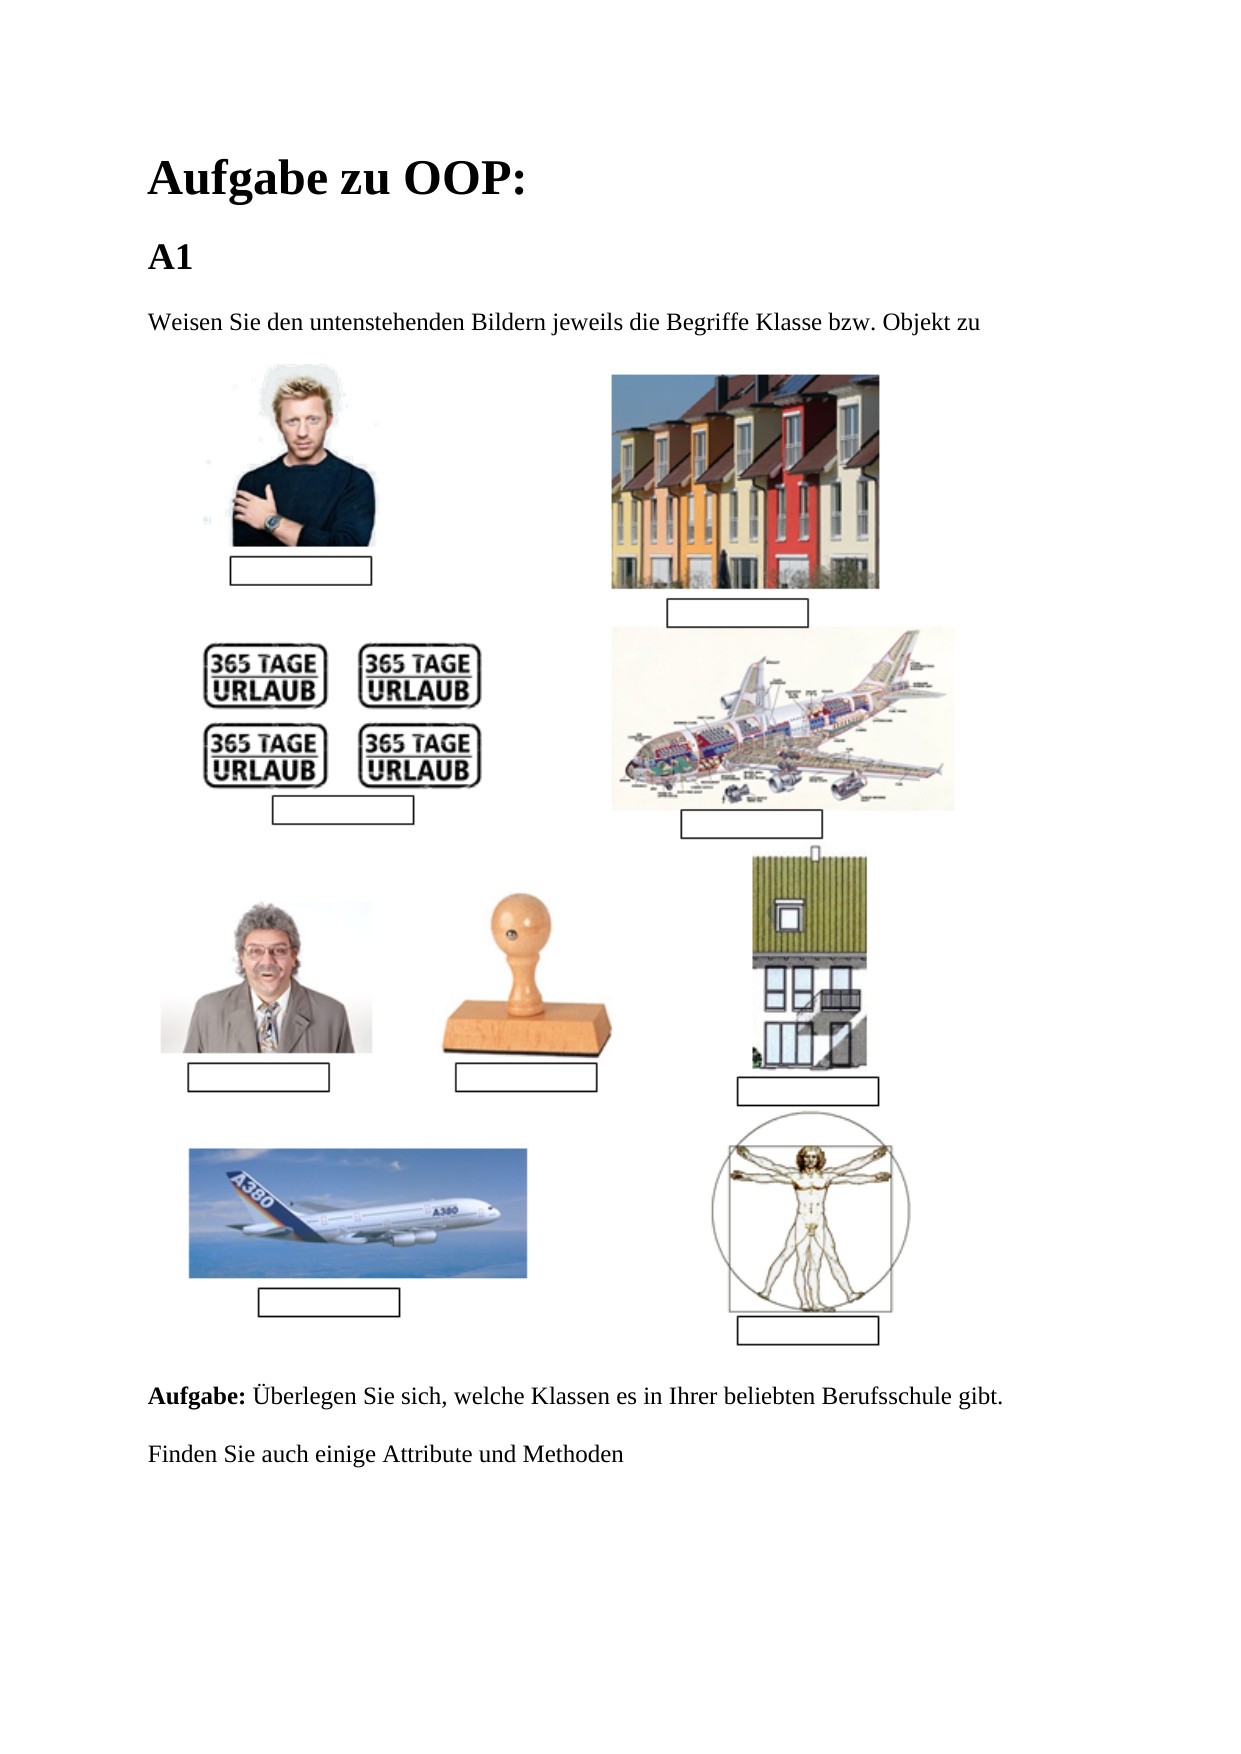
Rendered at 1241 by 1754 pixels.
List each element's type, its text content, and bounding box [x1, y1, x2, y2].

picture [147, 364, 960, 1352]
text Aufgabe zu OOP: [148, 148, 1093, 205]
text Finden Sie auch einige Attribute und Methoden [148, 1439, 1093, 1468]
text Weisen Sie den untenstehenden Bildern jeweils die Begriffe Klasse bzw. Objekt zu [148, 307, 1093, 335]
text A1 [148, 234, 1093, 277]
text Aufgabe: Überlegen Sie sich, welche Klassen es in Ihrer beliebten Berufsschule gibt. [148, 1381, 1093, 1410]
